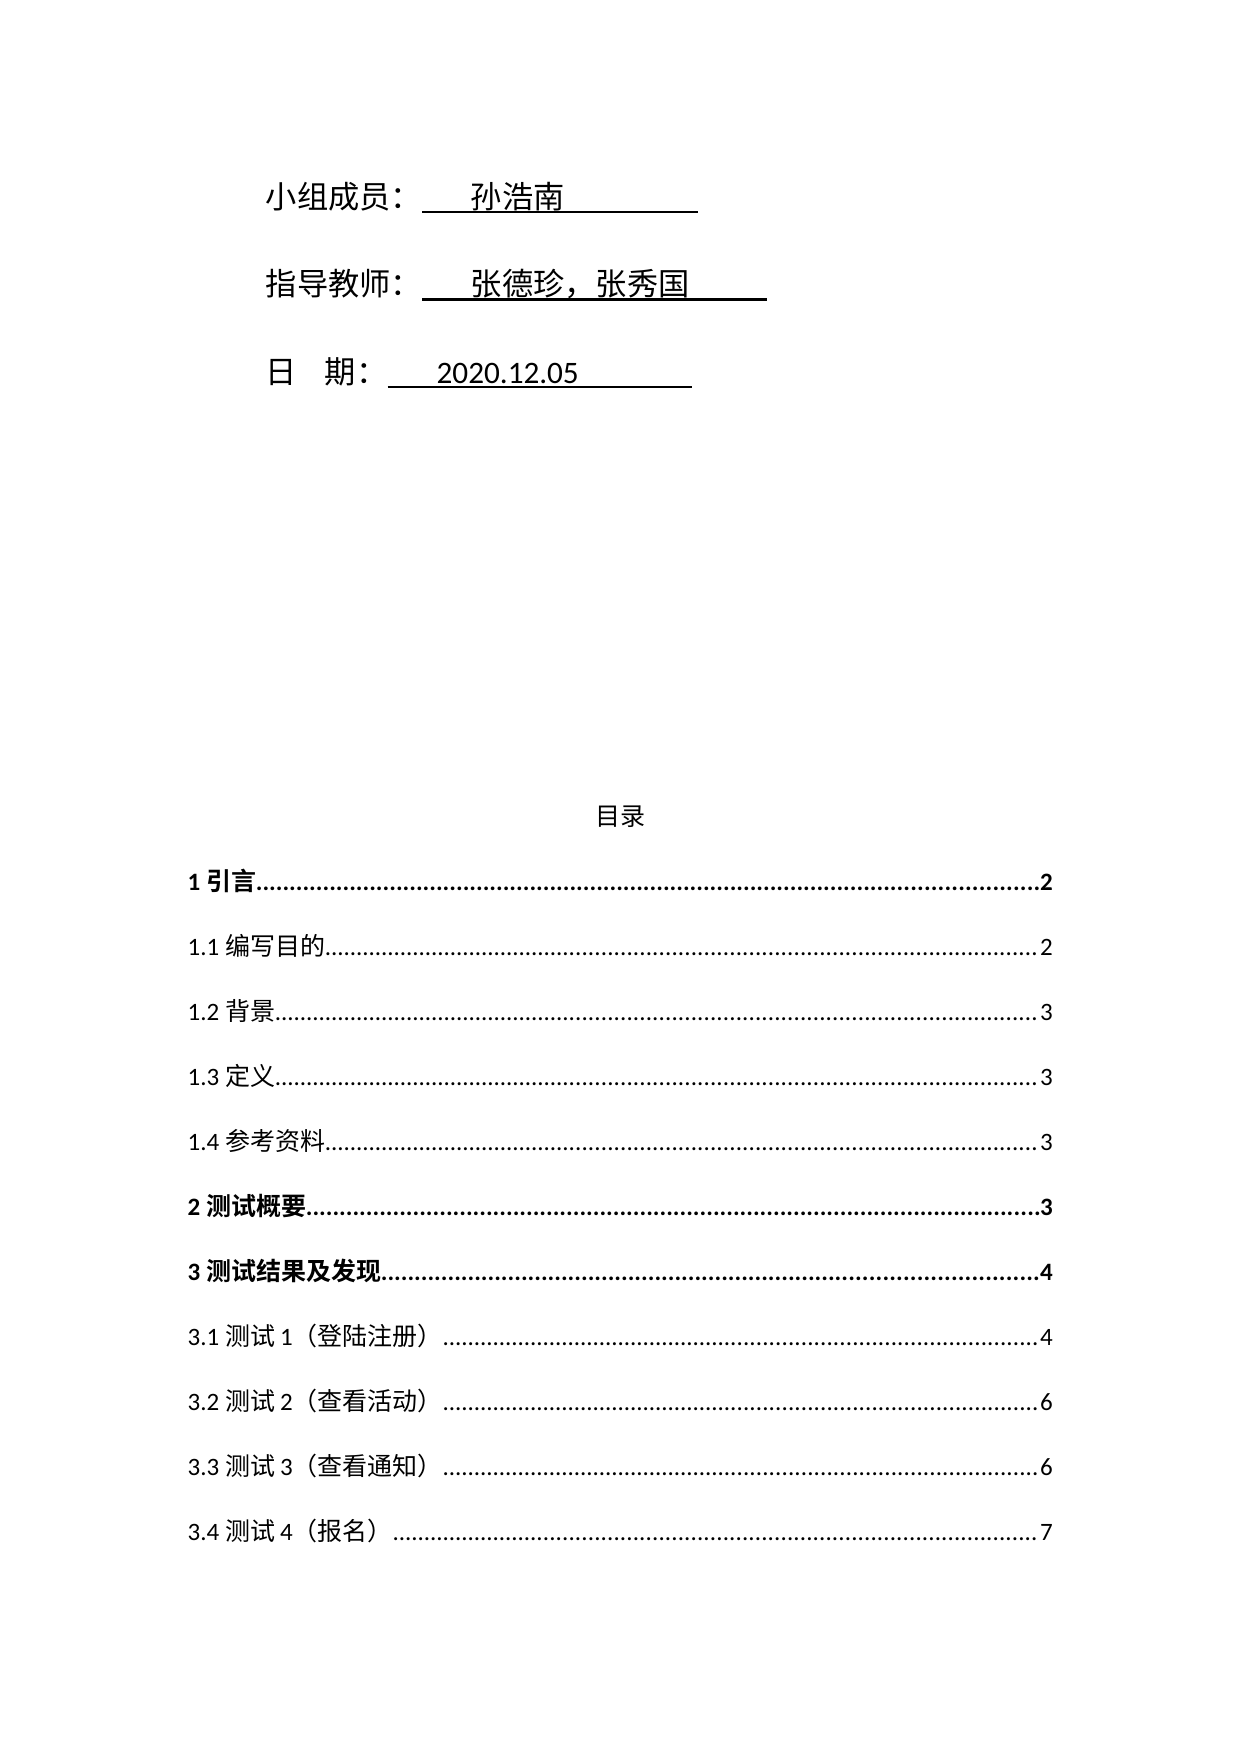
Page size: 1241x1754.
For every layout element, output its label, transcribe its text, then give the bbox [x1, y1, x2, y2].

text 日 期： 2020.12.05 [187, 337, 1053, 402]
text 指导教师： 张德珍，张秀国 [187, 249, 1053, 314]
text 小组成员： 孙浩南 [187, 162, 1053, 227]
